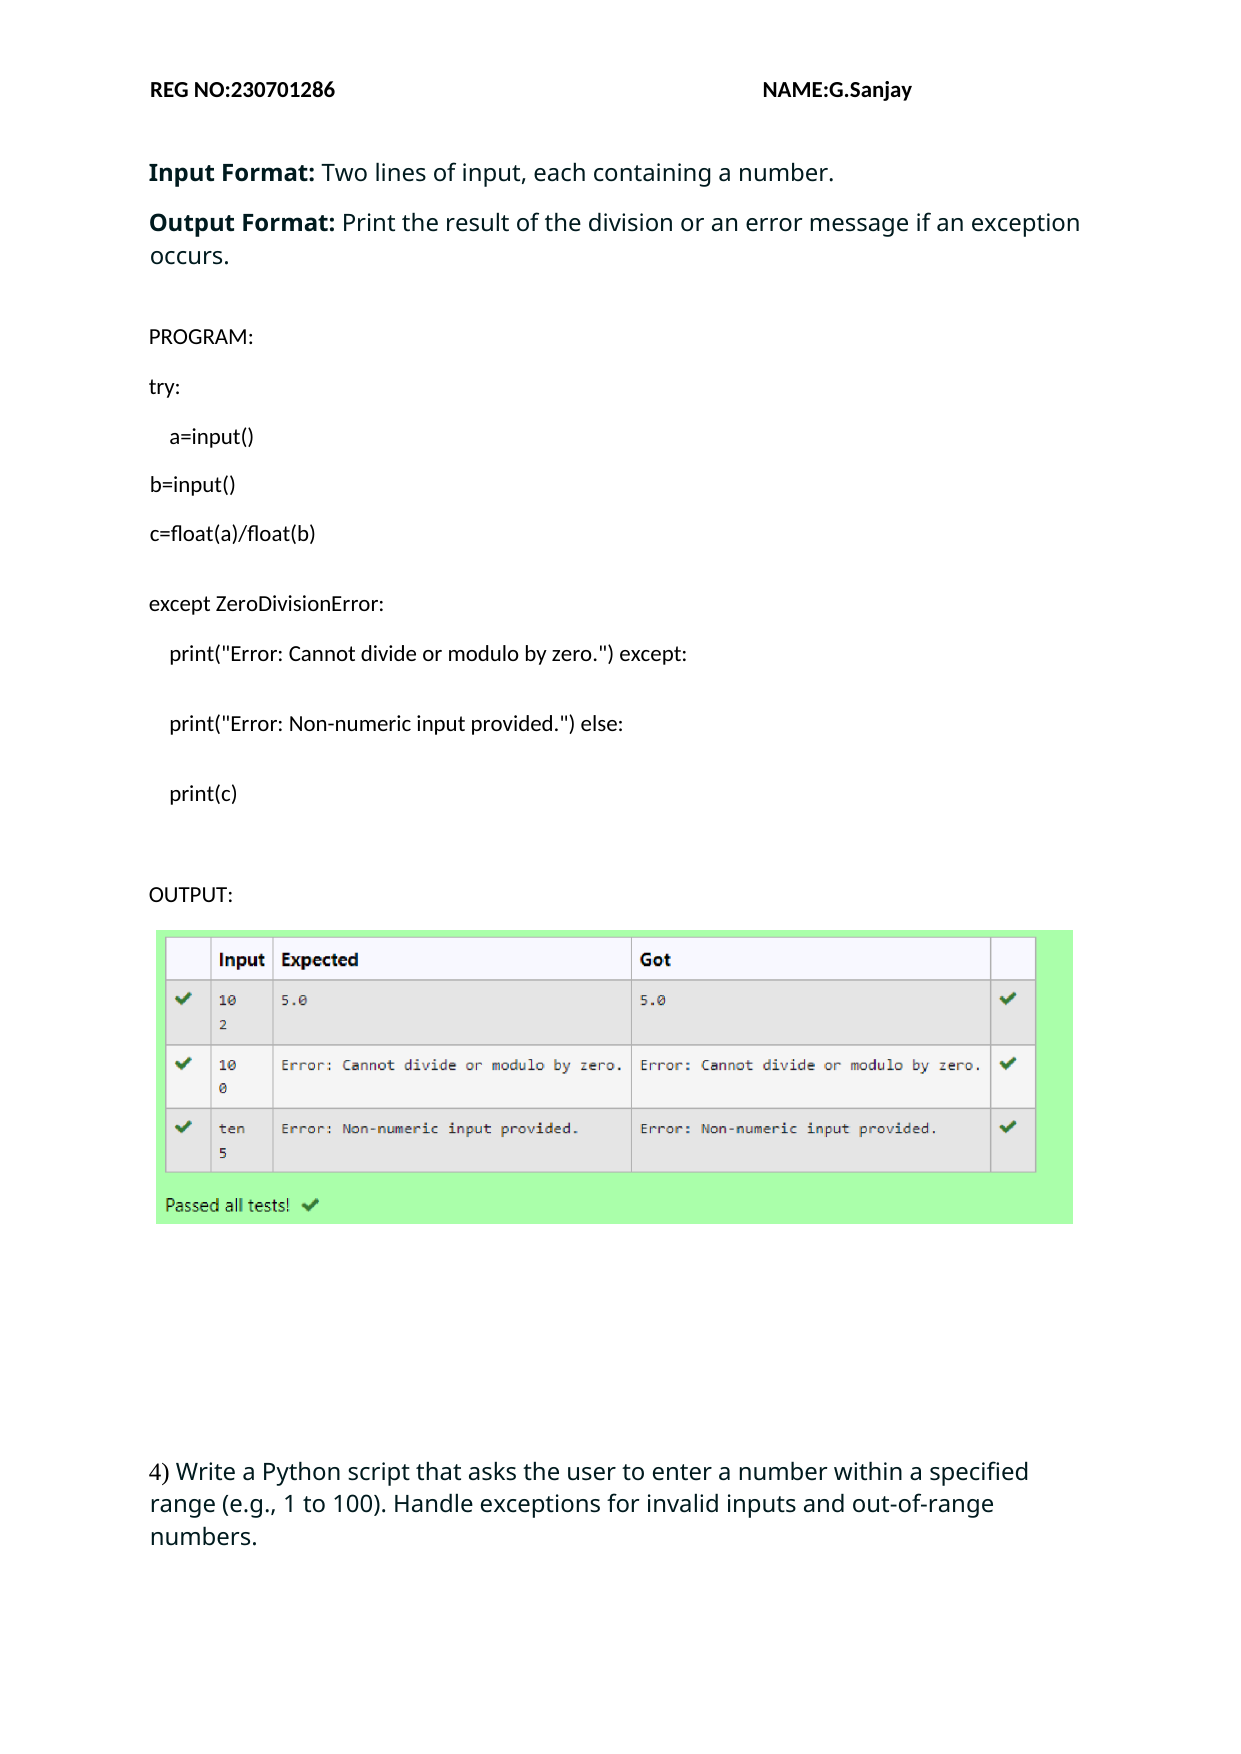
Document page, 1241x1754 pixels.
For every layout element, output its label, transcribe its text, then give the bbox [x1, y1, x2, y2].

picture [155, 930, 1073, 1224]
text 4) Write a Python script that asks the user to enter a number within a specified range (e.g., 1 to 100). Handle exceptions for invalid inputs and out-of-range numbers. [148, 1454, 1083, 1552]
text OUTPUT: [148, 880, 1085, 908]
text except ZeroDivisionError: [148, 589, 1085, 617]
text print(c) [148, 779, 1085, 808]
text Input Format: Two lines of input, each containing a number. [148, 155, 1083, 188]
text a=input() b=input() c=float(a)/float(b) [148, 422, 348, 547]
text Output Format: Print the result of the division or an error message if an exception occurs. [148, 206, 1083, 271]
text PROGRAM: [148, 322, 1085, 350]
text try: [148, 372, 1085, 400]
text print("Error: Non-numeric input provided.") else: [148, 709, 627, 737]
text print("Error: Cannot divide or modulo by zero.") except: [148, 639, 690, 667]
